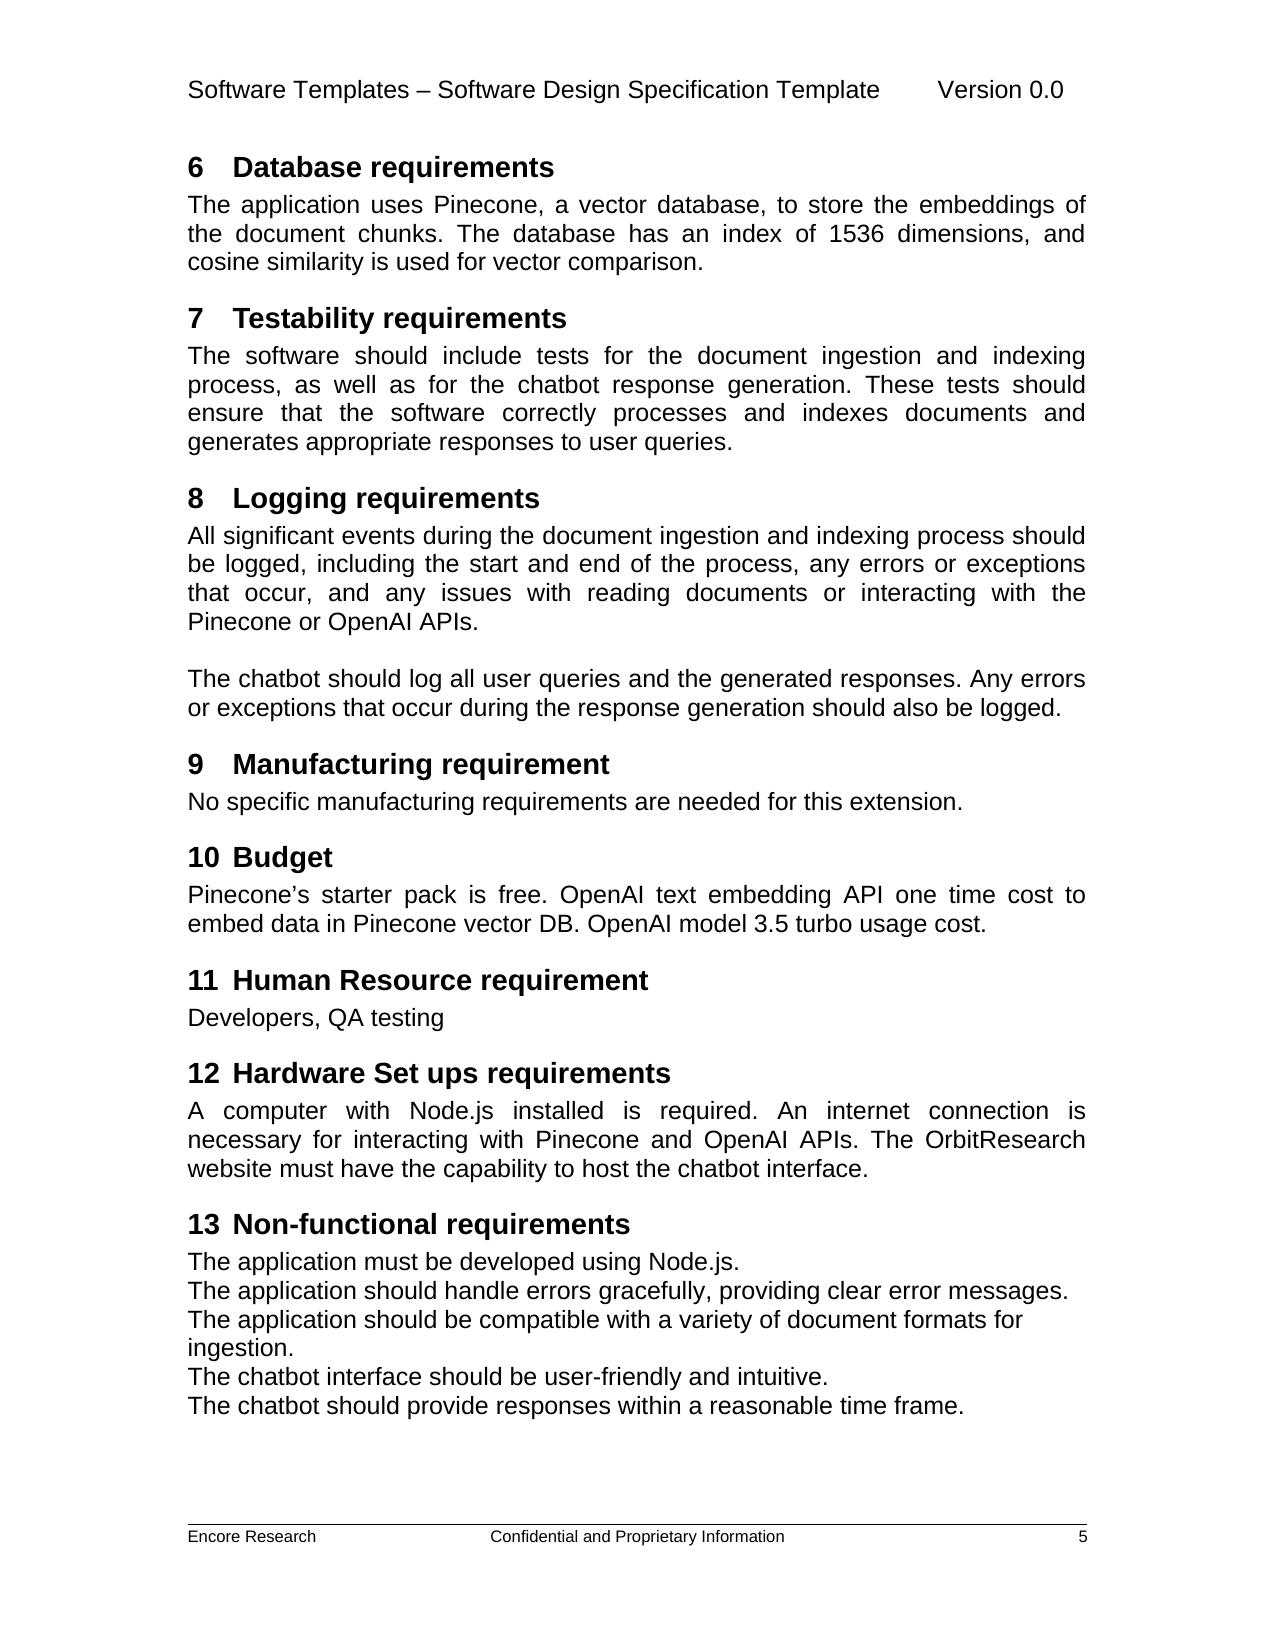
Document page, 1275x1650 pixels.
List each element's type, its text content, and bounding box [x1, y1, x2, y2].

text Non-functional requirements [187, 1207, 1087, 1241]
text The chatbot interface should be user-friendly and intuitive. [187, 1362, 1087, 1391]
text No specific manufacturing requirements are needed for this extension. [187, 787, 1087, 815]
text The application should handle errors gracefully, providing clear error messages. [187, 1276, 1087, 1304]
text Developers, QA testing [187, 1002, 1087, 1031]
text The application must be developed using Node.js. [187, 1247, 1087, 1276]
text All significant events during the document ingestion and indexing process should be logged, including the start and end of the process, any errors or exceptions that occur, and any issues with reading documents or interacting with the Pinecone or OpenAI APIs. [187, 521, 1087, 636]
text The chatbot should log all user queries and the generated responses. Any errors or exceptions that occur during the response generation should also be logged. [187, 664, 1087, 722]
text The application uses Pinecone, a vector database, to store the embeddings of the document chunks. The database has an index of 1536 dimensions, and cosine similarity is used for vector comparison. [187, 190, 1087, 276]
text Logging requirements [187, 481, 1087, 514]
text Database requirements [187, 150, 1087, 183]
text Manufacturing requirement [187, 747, 1087, 780]
text The software should include tests for the document ingestion and indexing process, as well as for the chatbot response generation. These tests should ensure that the software correctly processes and indexes documents and generates appropriate responses to user queries. [187, 341, 1087, 456]
text The chatbot should provide responses within a reasonable time frame. [187, 1391, 1087, 1419]
text Hardware Set ups requirements [187, 1056, 1087, 1090]
text A computer with Node.js installed is required. An internet connection is necessary for interacting with Pinecone and OpenAI APIs. The OrbitResearch website must have the capability to host the chatbot interface. [187, 1096, 1087, 1182]
text Human Resource requirement [187, 963, 1087, 996]
text Testability requirements [187, 301, 1087, 334]
text The application should be compatible with a variety of document formats for ingestion. [187, 1304, 1087, 1362]
text Budget [187, 840, 1087, 874]
text Pinecone’s starter pack is free. OpenAI text embedding API one time cost to embed data in Pinecone vector DB. OpenAI model 3.5 turbo usage cost. [187, 880, 1087, 938]
